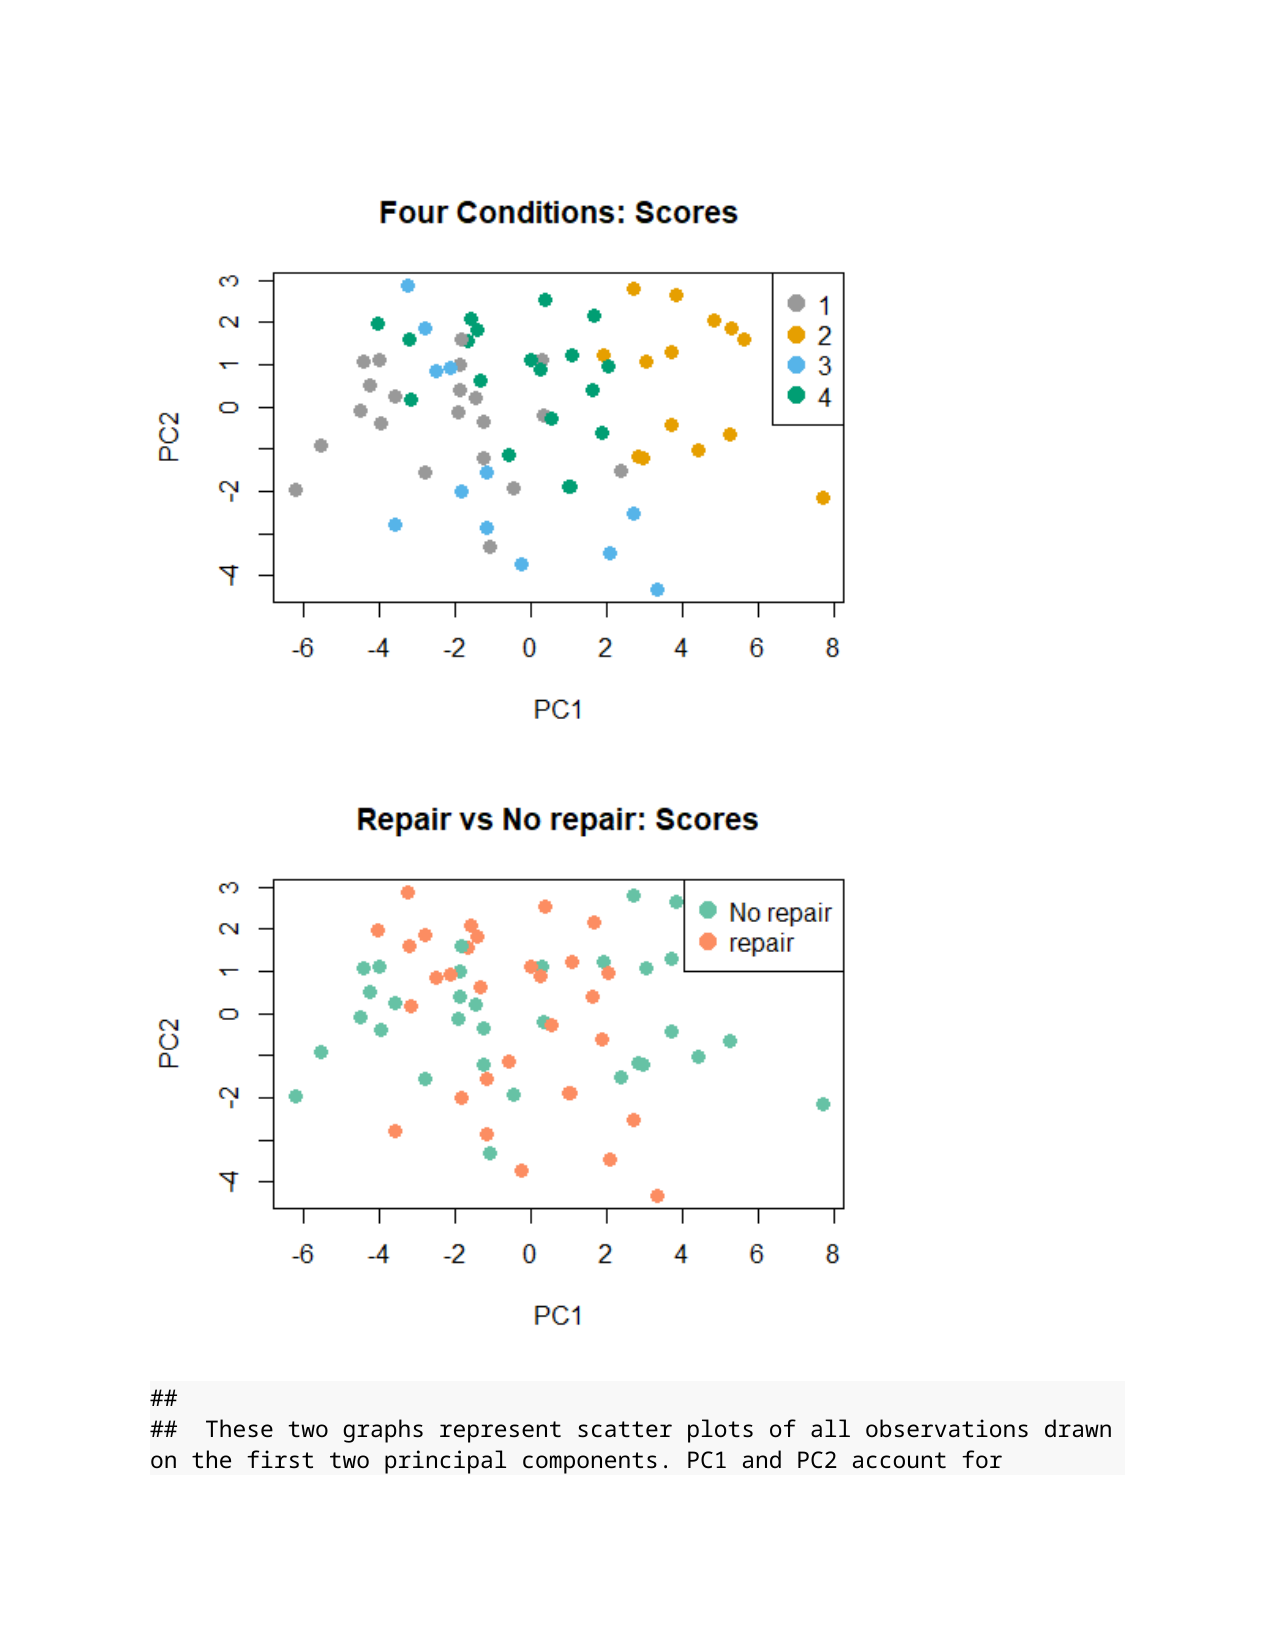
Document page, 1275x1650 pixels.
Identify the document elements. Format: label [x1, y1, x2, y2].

picture [150, 150, 908, 1363]
text [150, 1381, 1125, 1475]
